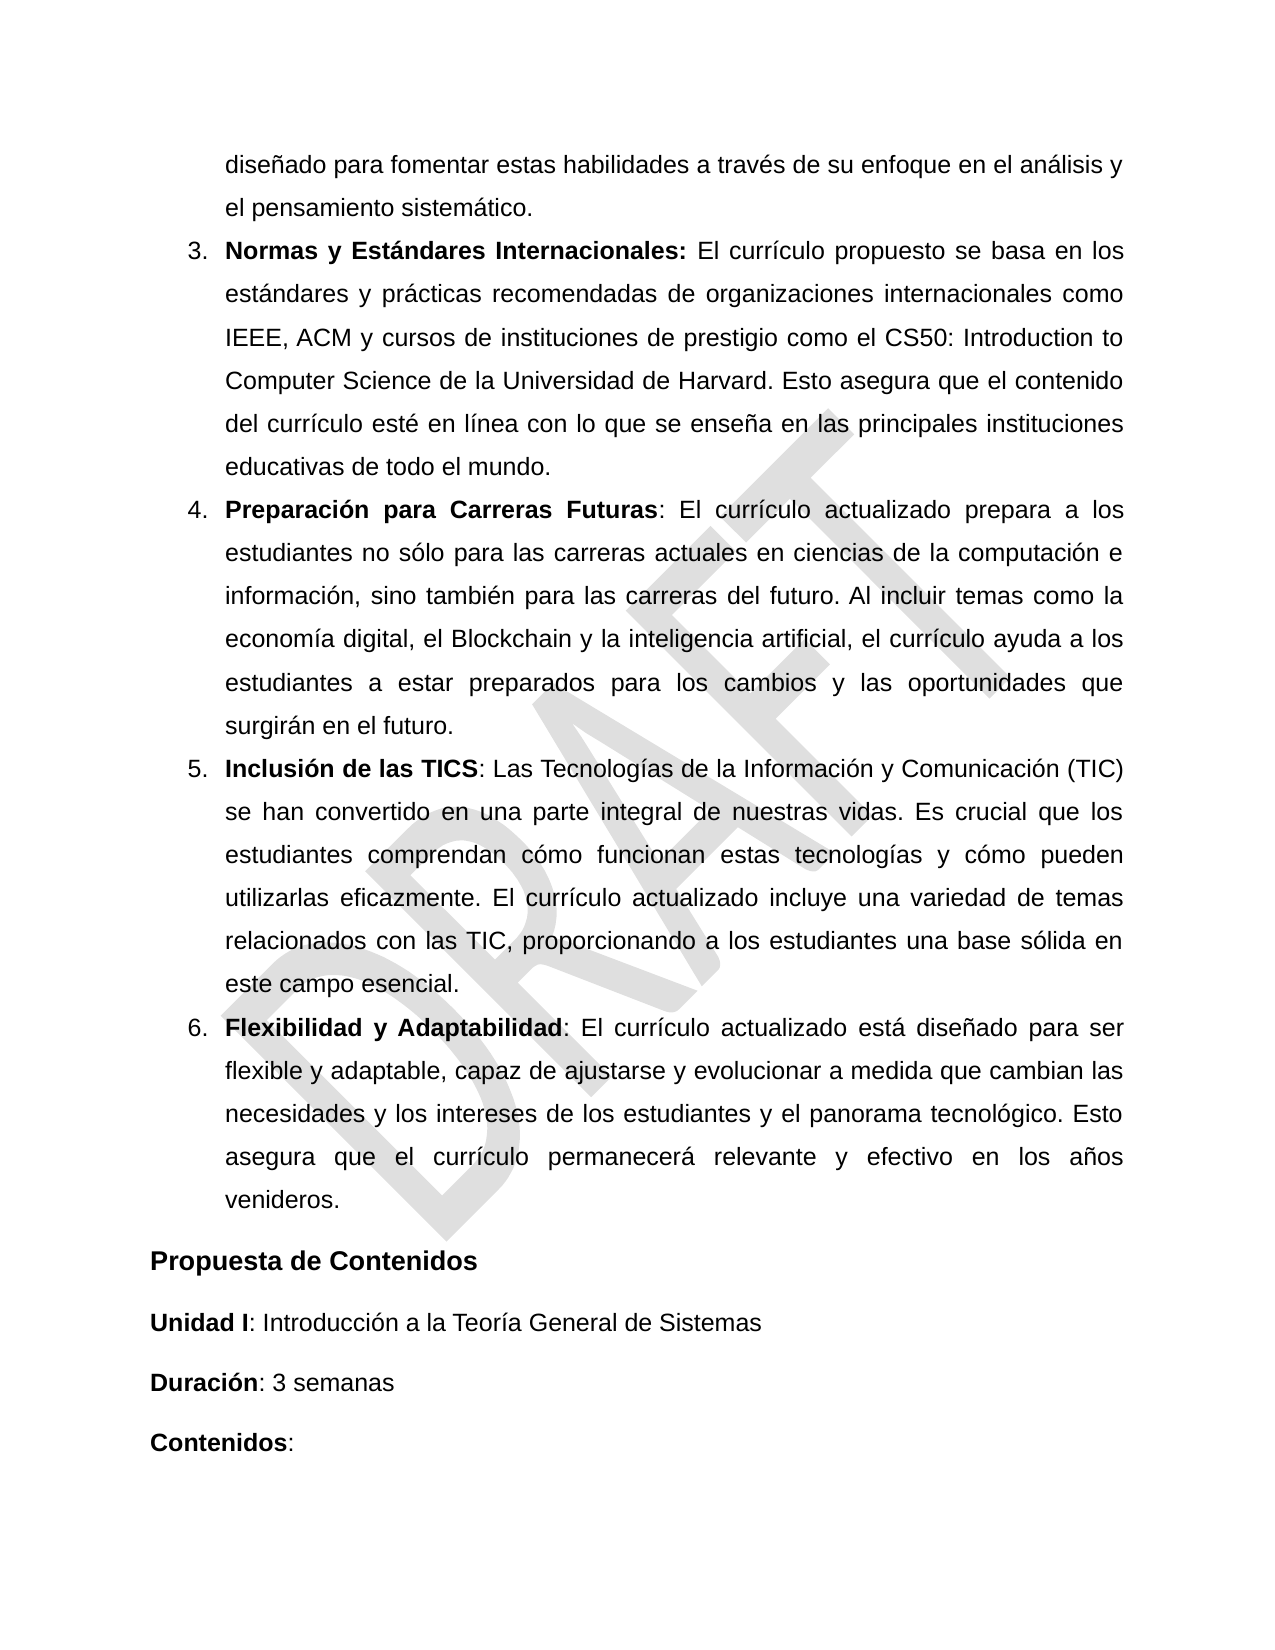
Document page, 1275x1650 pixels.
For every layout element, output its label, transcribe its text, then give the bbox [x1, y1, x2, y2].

list Preparación para Carreras Futuras: El currículo actualizado prepara a los estudiantes no sólo para las carreras actuales en ciencias de la computación e información, sino también para las carreras del futuro. Al incluir temas como la economía digital, el Blockchain y la inteligencia artificial, el currículo ayuda a los estudiantes a estar preparados para los cambios y las oportunidades que surgirán en el futuro. [187, 495, 1125, 739]
text Propuesta de Contenidos [150, 1245, 1125, 1276]
list Flexibilidad y Adaptabilidad: El currículo actualizado está diseñado para ser flexible y adaptable, capaz de ajustarse y evolucionar a medida que cambian las necesidades y los intereses de los estudiantes y el panorama tecnológico. Esto asegura que el currículo permanecerá relevante y efectivo en los años venideros. [187, 1012, 1125, 1214]
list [187, 150, 1125, 222]
list Normas y Estándares Internacionales: El currículo propuesto se basa en los estándares y prácticas recomendadas de organizaciones internacionales como IEEE, ACM y cursos de instituciones de prestigio como el CS50: Introduction to Computer Science de la Universidad de Harvard. Esto asegura que el contenido del currículo esté en línea con lo que se enseña en las principales instituciones educativas de todo el mundo. [187, 236, 1125, 481]
text Unidad I: Introducción a la Teoría General de Sistemas [150, 1308, 1125, 1337]
text Contenidos: [150, 1428, 1125, 1457]
list Inclusión de las TICS: Las Tecnologías de la Información y Comunicación (TIC) se han convertido en una parte integral de nuestras vidas. Es crucial que los estudiantes comprendan cómo funcionan estas tecnologías y cómo pueden utilizarlas eficazmente. El currículo actualizado incluye una variedad de temas relacionados con las TIC, proporcionando a los estudiantes una base sólida en este campo esencial. [187, 754, 1125, 998]
text Duración: 3 semanas [150, 1368, 1125, 1397]
